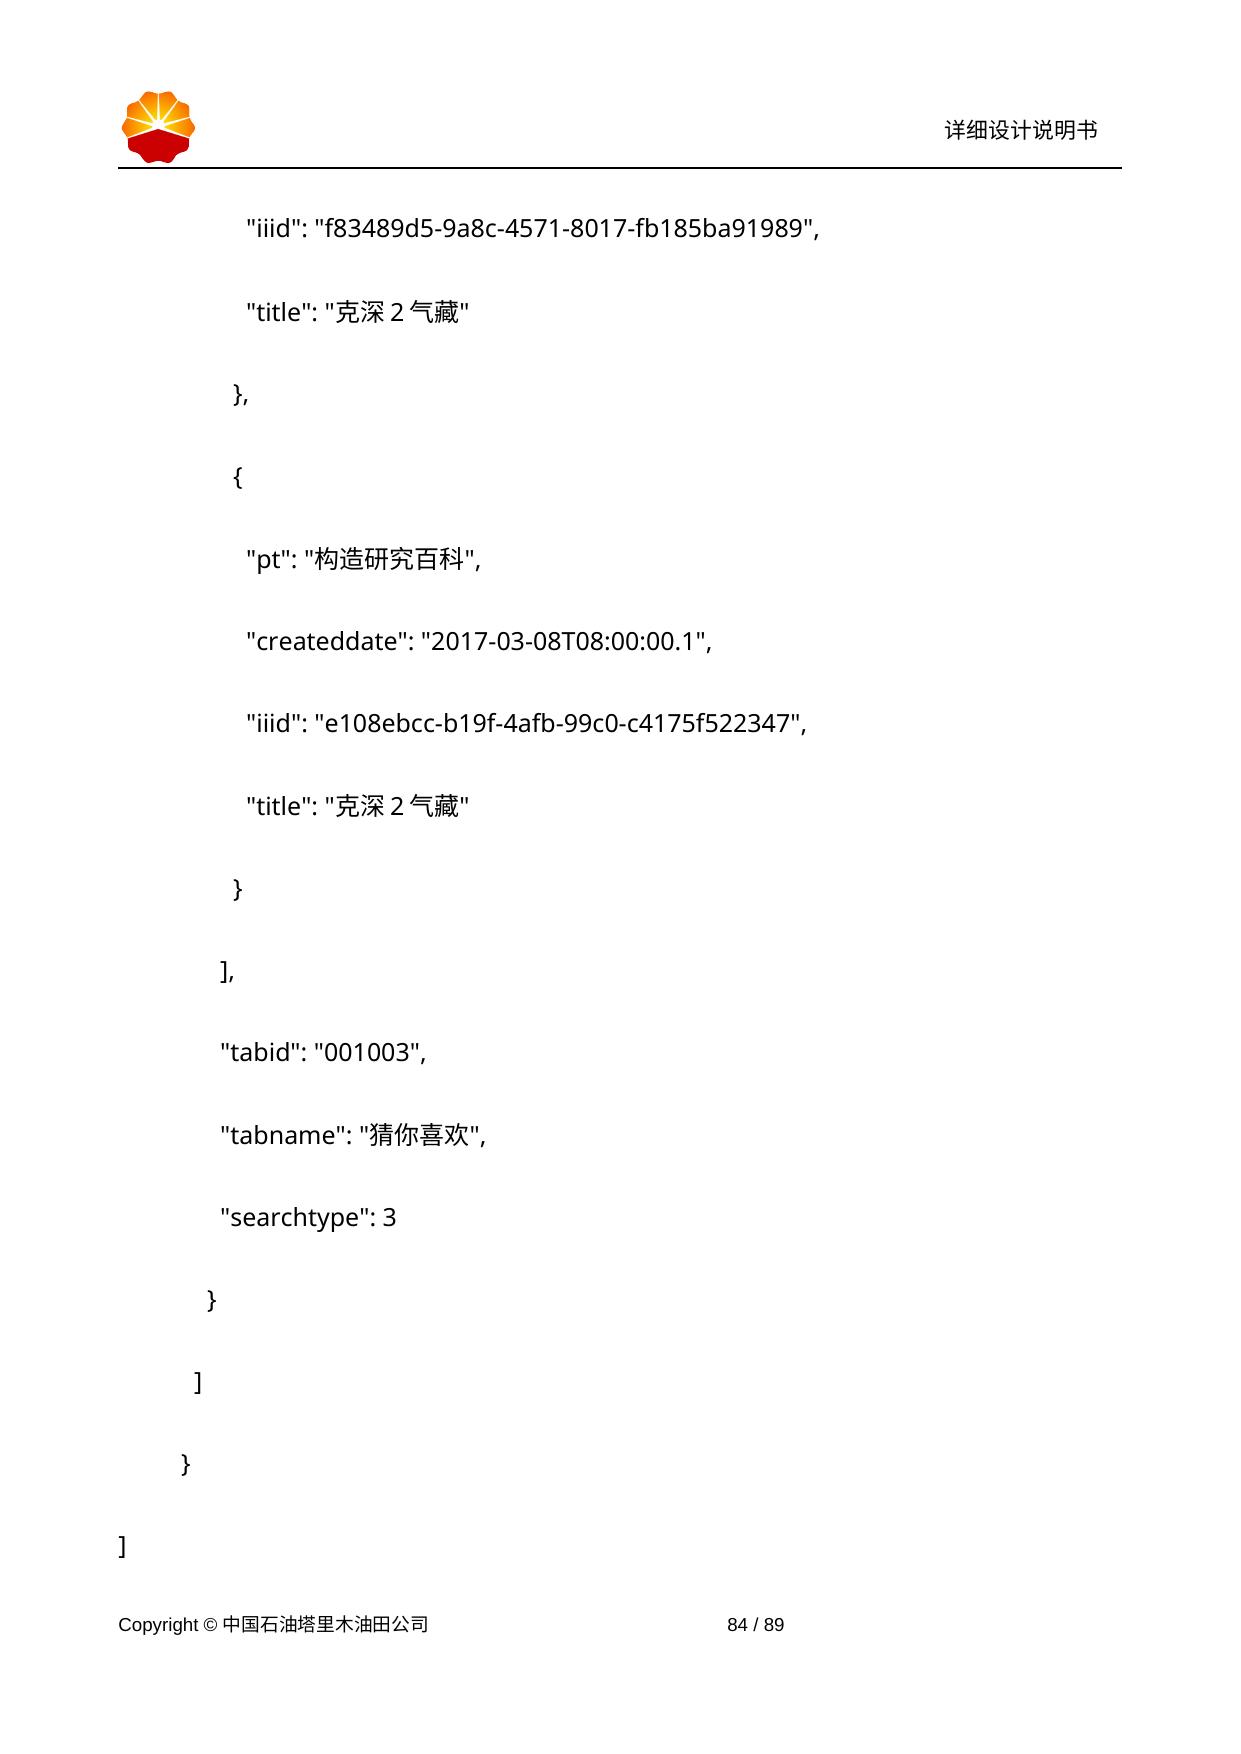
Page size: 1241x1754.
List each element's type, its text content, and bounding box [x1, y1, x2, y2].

text ] [118, 1348, 1122, 1413]
text ], [118, 937, 1122, 1002]
text "iiid": "f83489d5-9a8c-4571-8017-fb185ba91989", [118, 196, 1122, 261]
text }, [118, 361, 1122, 426]
picture [118, 88, 198, 166]
text "tabid": "001003", [118, 1019, 1122, 1084]
text "title": "克深2气藏" [118, 772, 1122, 837]
text } [118, 855, 1122, 920]
text "searchtype": 3 [118, 1184, 1122, 1249]
text "pt": "构造研究百科", [118, 525, 1122, 590]
text "tabname": "猜你喜欢", [118, 1101, 1122, 1166]
text ] [118, 1512, 1122, 1577]
text { [118, 443, 1122, 508]
text "title": "克深2气藏" [118, 278, 1122, 343]
text "iiid": "e108ebcc-b19f-4afb-99c0-c4175f522347", [118, 690, 1122, 755]
text } [118, 1430, 1122, 1495]
text } [118, 1266, 1122, 1331]
text "createddate": "2017-03-08T08:00:00.1", [118, 608, 1122, 673]
